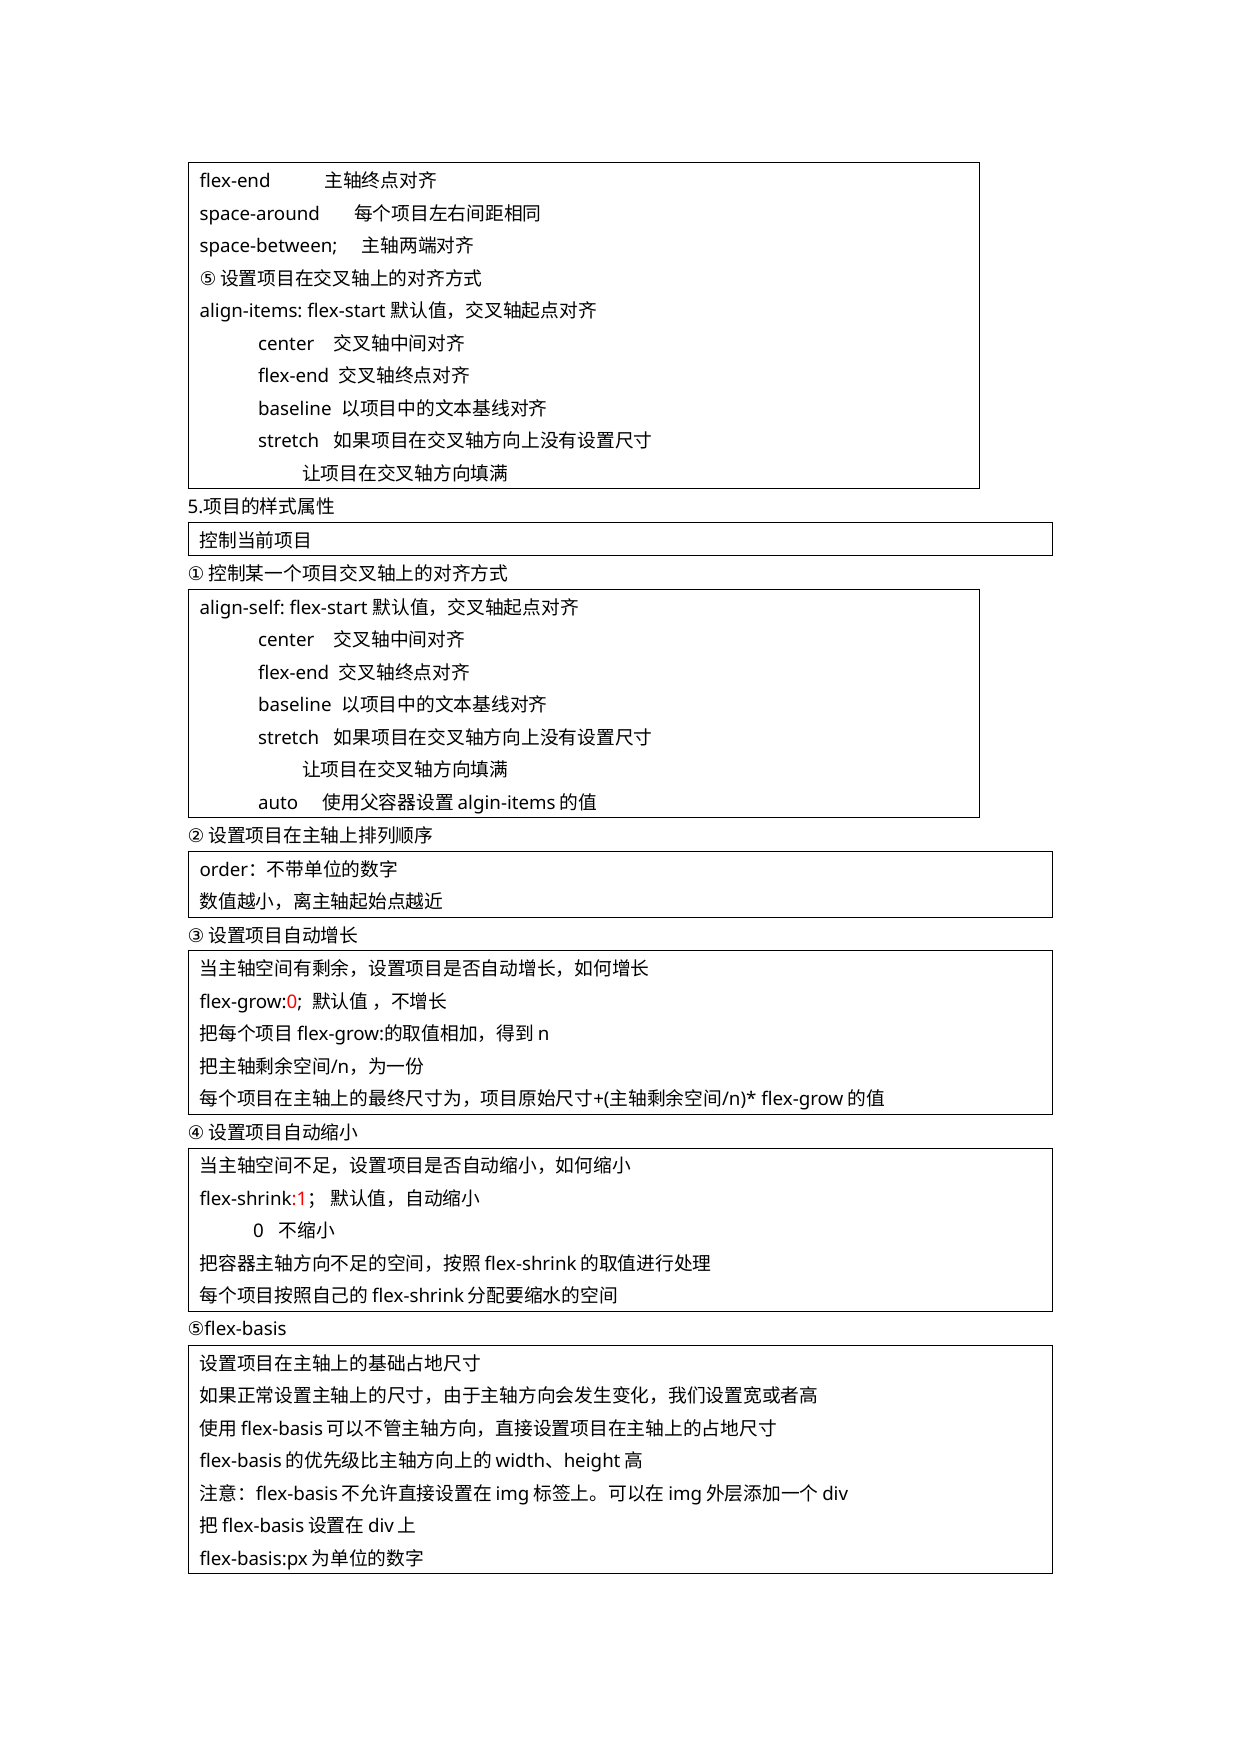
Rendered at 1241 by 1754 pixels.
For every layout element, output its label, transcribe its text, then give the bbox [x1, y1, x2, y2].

table_header 当主轴空间不足，设置项目是否自动缩小，如何缩小 flex-shrink:1； 默认值，自动缩小 0 不缩小 把容器主轴方向不足的空间，按照flex-shrink的取值进行处理 每个项目按照自己的flex-shrink分配要缩水的空间 [189, 1149, 1052, 1311]
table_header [189, 163, 979, 488]
table_header align-self: flex-start 默认值，交叉轴起点对齐 center 交叉轴中间对齐 flex-end 交叉轴终点对齐 baseline 以项目中的文本基线对齐 stretch 如果项目在交叉轴方向上没有设置尺寸 让项目在交叉轴方向填满 auto 使用父容器设置algin-items的值 [189, 590, 979, 817]
text ③设置项目自动增长 [187, 918, 1053, 950]
text ④设置项目自动缩小 [187, 1115, 1053, 1147]
table_header 控制当前项目 [189, 523, 1052, 555]
text 5.项目的样式属性 [187, 489, 1053, 522]
table_header order：不带单位的数字 数值越小，离主轴起始点越近 [189, 852, 1052, 917]
table_header 当主轴空间有剩余，设置项目是否自动增长，如何增长 flex-grow:0; 默认值 ，不增长 把每个项目flex-grow:的取值相加，得到n 把主轴剩余空间/n，为一份 每个项目在主轴上的最终尺寸为，项目原始尺寸+(主轴剩余空间/n)* flex-grow的值 [189, 951, 1052, 1114]
text ②设置项目在主轴上排列顺序 [187, 818, 1053, 851]
text ①控制某一个项目交叉轴上的对齐方式 [187, 556, 1053, 589]
text ⑤flex-basis [187, 1312, 1053, 1344]
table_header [189, 1346, 1052, 1573]
